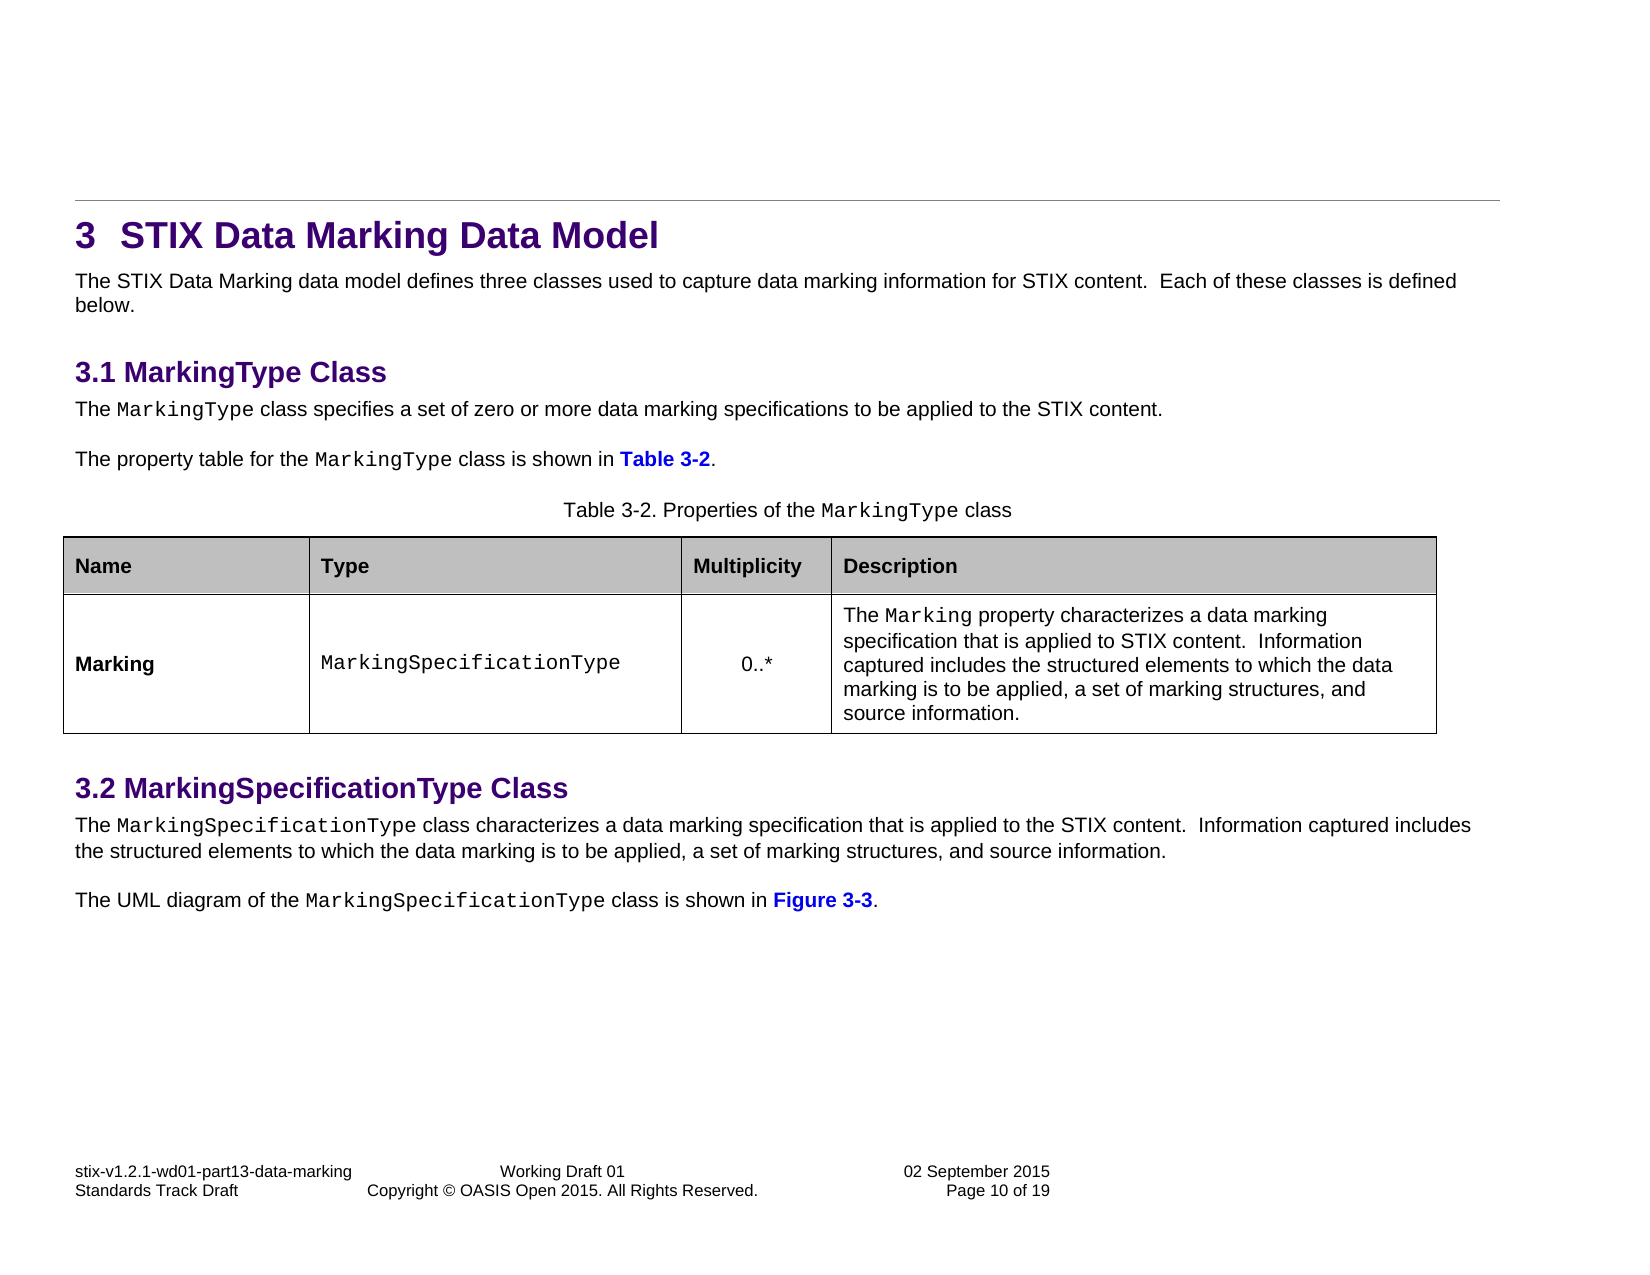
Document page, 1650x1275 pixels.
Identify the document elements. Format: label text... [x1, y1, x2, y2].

subtitle MarkingSpecificationType Class [75, 771, 1500, 805]
table_cell MarkingSpecificationType [310, 595, 681, 733]
text The STIX Data Marking data model defines three classes used to capture data marking information for STIX content. Each of these classes is defined below. [75, 269, 1500, 317]
table_header Name [64, 538, 309, 593]
table_cell The Marking property characterizes a data marking specification that is applied to STIX content. Information captured includes the structured elements to which the data marking is to be applied, a set of marking structures, and source information. [832, 595, 1436, 733]
text The MarkingType class specifies a set of zero or more data marking specifications to be applied to the STIX content. [75, 396, 1500, 422]
table_header Multiplicity [682, 538, 831, 593]
table_header Description [832, 538, 1436, 593]
text The MarkingSpecificationType class characterizes a data marking specification that is applied to the STIX content. Information captured includes the structured elements to which the data marking is to be applied, a set of marking structures, and source information. [75, 813, 1500, 863]
subtitle MarkingType Class [75, 354, 1500, 388]
table_header Type [310, 538, 681, 593]
table_cell Marking [64, 595, 309, 733]
table_cell 0..* [682, 595, 831, 733]
subtitle STIX Data Marking Data Model [75, 201, 1500, 257]
